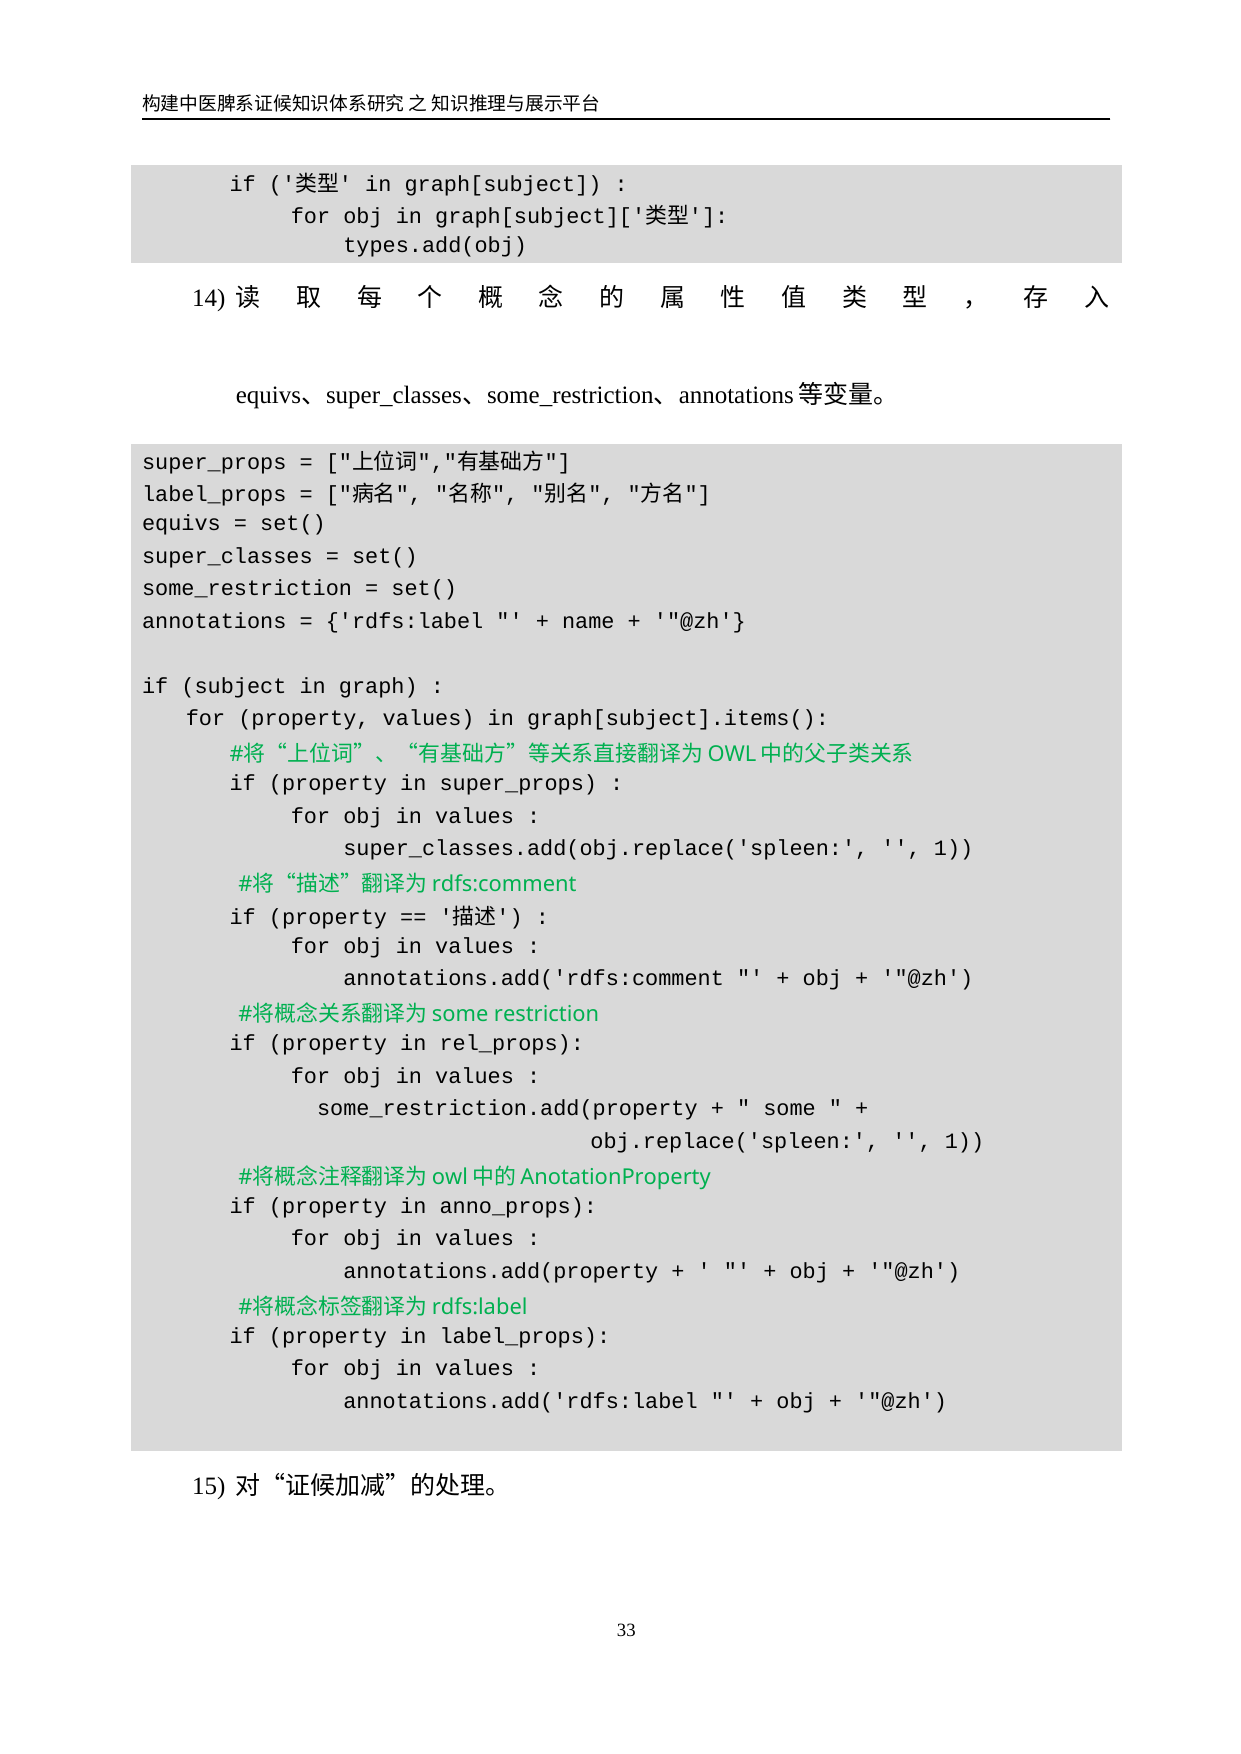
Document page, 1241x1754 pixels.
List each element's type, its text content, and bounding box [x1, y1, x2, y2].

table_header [131, 165, 1122, 263]
list 读取每个概念的属性值类型，存入equivs、super_classes、some_restriction、annotations等变量。 [192, 263, 1110, 425]
list 对“证候加减”的处理。 [192, 1451, 1110, 1516]
table_header super_props = ["上位词","有基础方"] label_props = ["病名", "名称", "别名", "方名"] equivs = set() super_classes = set() some_restriction = set() annotations = {'rdfs:label "' + name + '"@zh'} if (subject in graph) : for (property, values) in graph[subject].items(): #将“上位词”、“有基础方”等关系直接翻译为OWL中的父子类关系 if (property in super_props) : for obj in values : super_classes.add(obj.replace('spleen:', '', 1)) #将“描述”翻译为rdfs:comment if (property == '描述') : for obj in values : annotations.add('rdfs:comment "' + obj + '"@zh') #将概念关系翻译为some restriction if (property in rel_props): for obj in values : some_restriction.add(property + " some " + obj.replace('spleen:', '', 1)) #将概念注释翻译为owl中的AnotationProperty if (property in anno_props): for obj in values : annotations.add(property + ' "' + obj + '"@zh') #将概念标签翻译为rdfs:label if (property in label_props): for obj in values : annotations.add('rdfs:label "' + obj + '"@zh') [131, 444, 1122, 1451]
